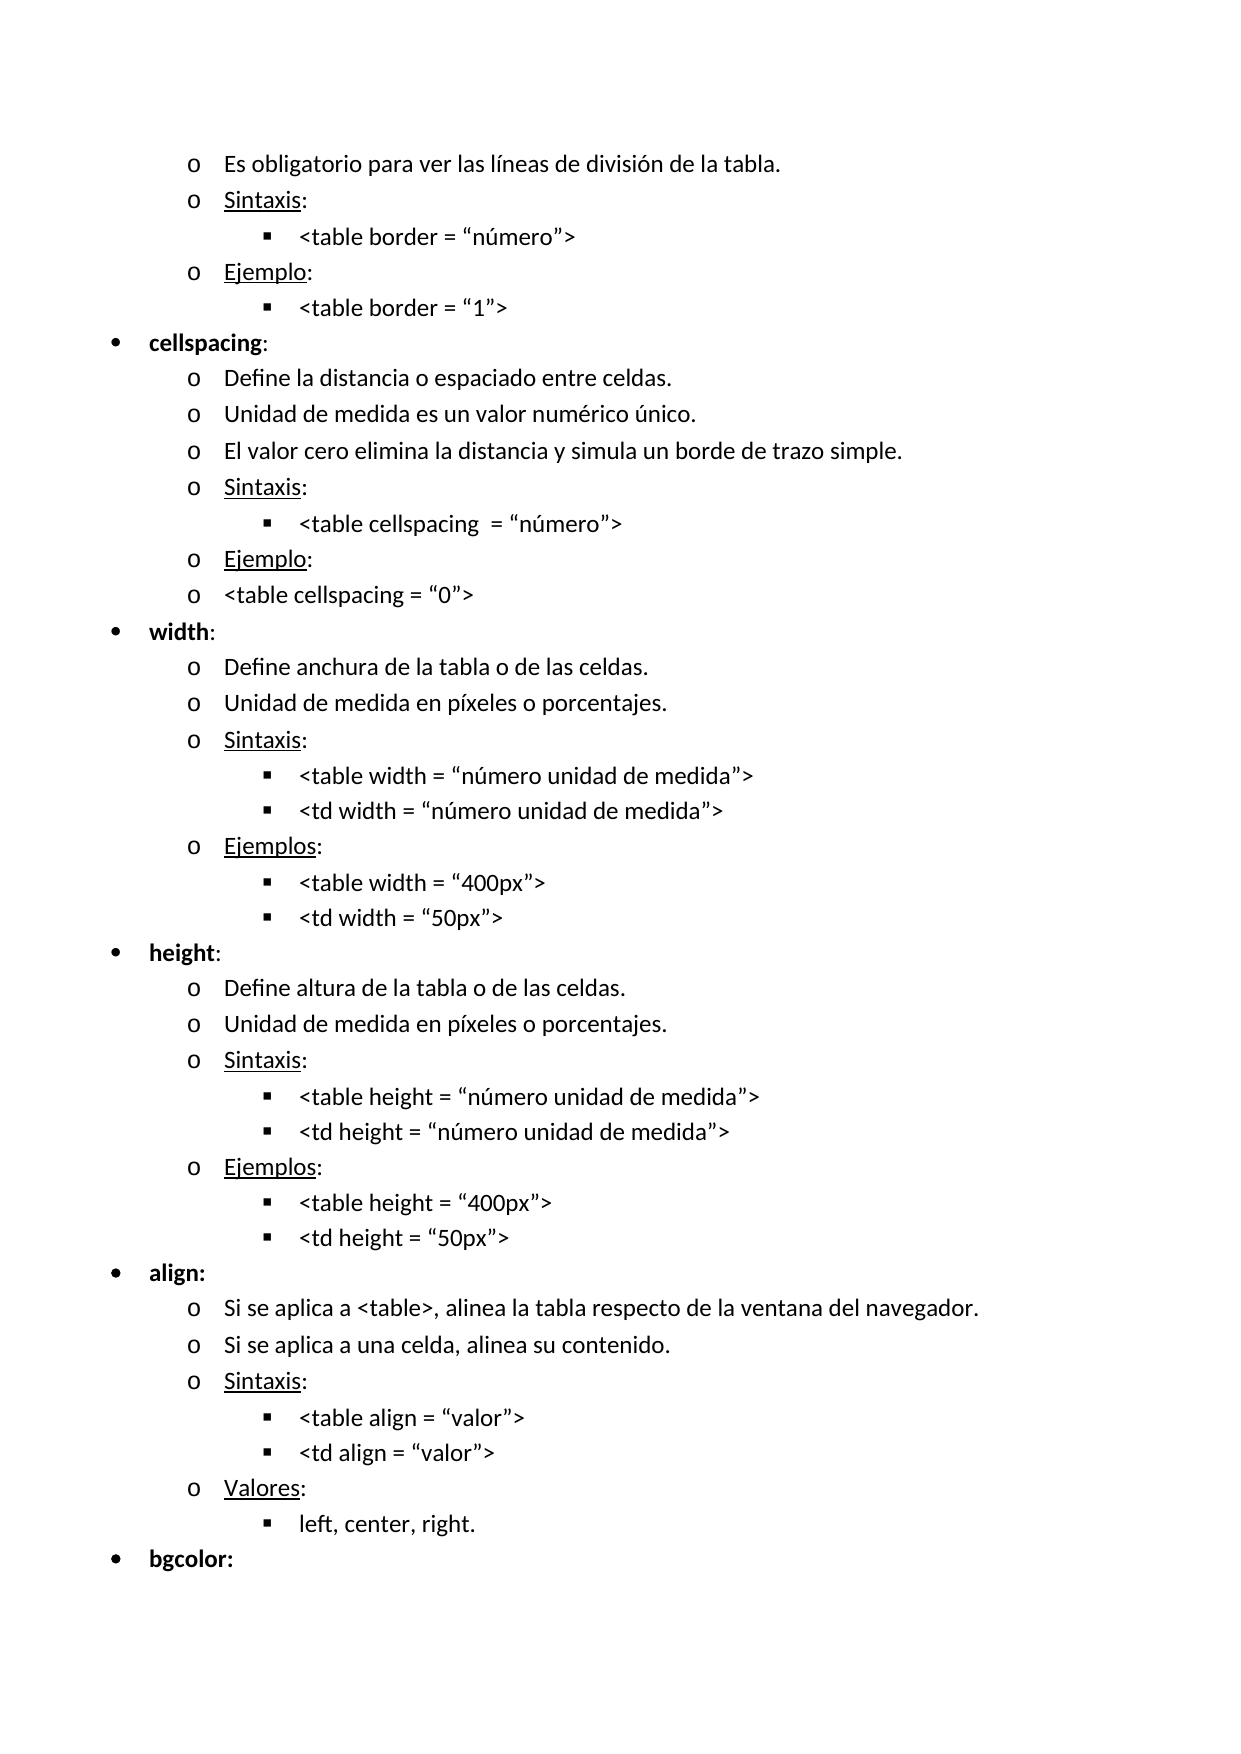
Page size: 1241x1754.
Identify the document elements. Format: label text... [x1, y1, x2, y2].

list Sintaxis: [186, 1044, 1169, 1076]
list Define la distancia o espaciado entre celdas. [186, 362, 1169, 394]
list Sintaxis: [186, 1365, 1169, 1397]
list Ejemplo: [186, 543, 1169, 575]
list bgcolor: [111, 1543, 1169, 1574]
list <td width = “50px”> [261, 902, 1169, 932]
list Sintaxis: [186, 471, 1169, 503]
list Unidad de medida es un valor numérico único. [186, 398, 1169, 430]
list align: [111, 1257, 1169, 1288]
list <table width = “número unidad de medida”> [261, 760, 1169, 791]
list <td width = “número unidad de medida”> [261, 795, 1169, 826]
list Define altura de la tabla o de las celdas. [186, 972, 1169, 1003]
list Si se aplica a <table>, alinea la tabla respecto de la ventana del navegador. [186, 1292, 1169, 1324]
list <table cellspacing = “número”> [261, 508, 1169, 538]
list height: [111, 937, 1169, 967]
list Ejemplos: [186, 830, 1169, 862]
list Define anchura de la tabla o de las celdas. [186, 651, 1169, 683]
list <td height = “50px”> [261, 1222, 1169, 1253]
list Es obligatorio para ver las líneas de división de la tabla. [186, 148, 1169, 179]
list Sintaxis: [186, 184, 1169, 216]
list <table border = “1”> [261, 292, 1169, 323]
list left, center, right. [261, 1508, 1169, 1539]
list Ejemplo: [186, 256, 1169, 287]
list width: [111, 616, 1169, 646]
list <table height = “400px”> [261, 1187, 1169, 1218]
list <table height = “número unidad de medida”> [261, 1081, 1169, 1112]
list <table width = “400px”> [261, 867, 1169, 897]
list <td align = “valor”> [261, 1437, 1169, 1467]
list <table align = “valor”> [261, 1402, 1169, 1432]
list <table cellspacing = “0”> [186, 579, 1169, 611]
list El valor cero elimina la distancia y simula un borde de trazo simple. [186, 435, 1169, 467]
list cellspacing: [111, 327, 1169, 358]
list <td height = “número unidad de medida”> [261, 1116, 1169, 1147]
list Valores: [186, 1472, 1169, 1504]
list Ejemplos: [186, 1151, 1169, 1183]
list Sintaxis: [186, 724, 1169, 756]
list <table border = “número”> [261, 221, 1169, 251]
list Si se aplica a una celda, alinea su contenido. [186, 1329, 1169, 1361]
list Unidad de medida en píxeles o porcentajes. [186, 1008, 1169, 1040]
list Unidad de medida en píxeles o porcentajes. [186, 687, 1169, 719]
